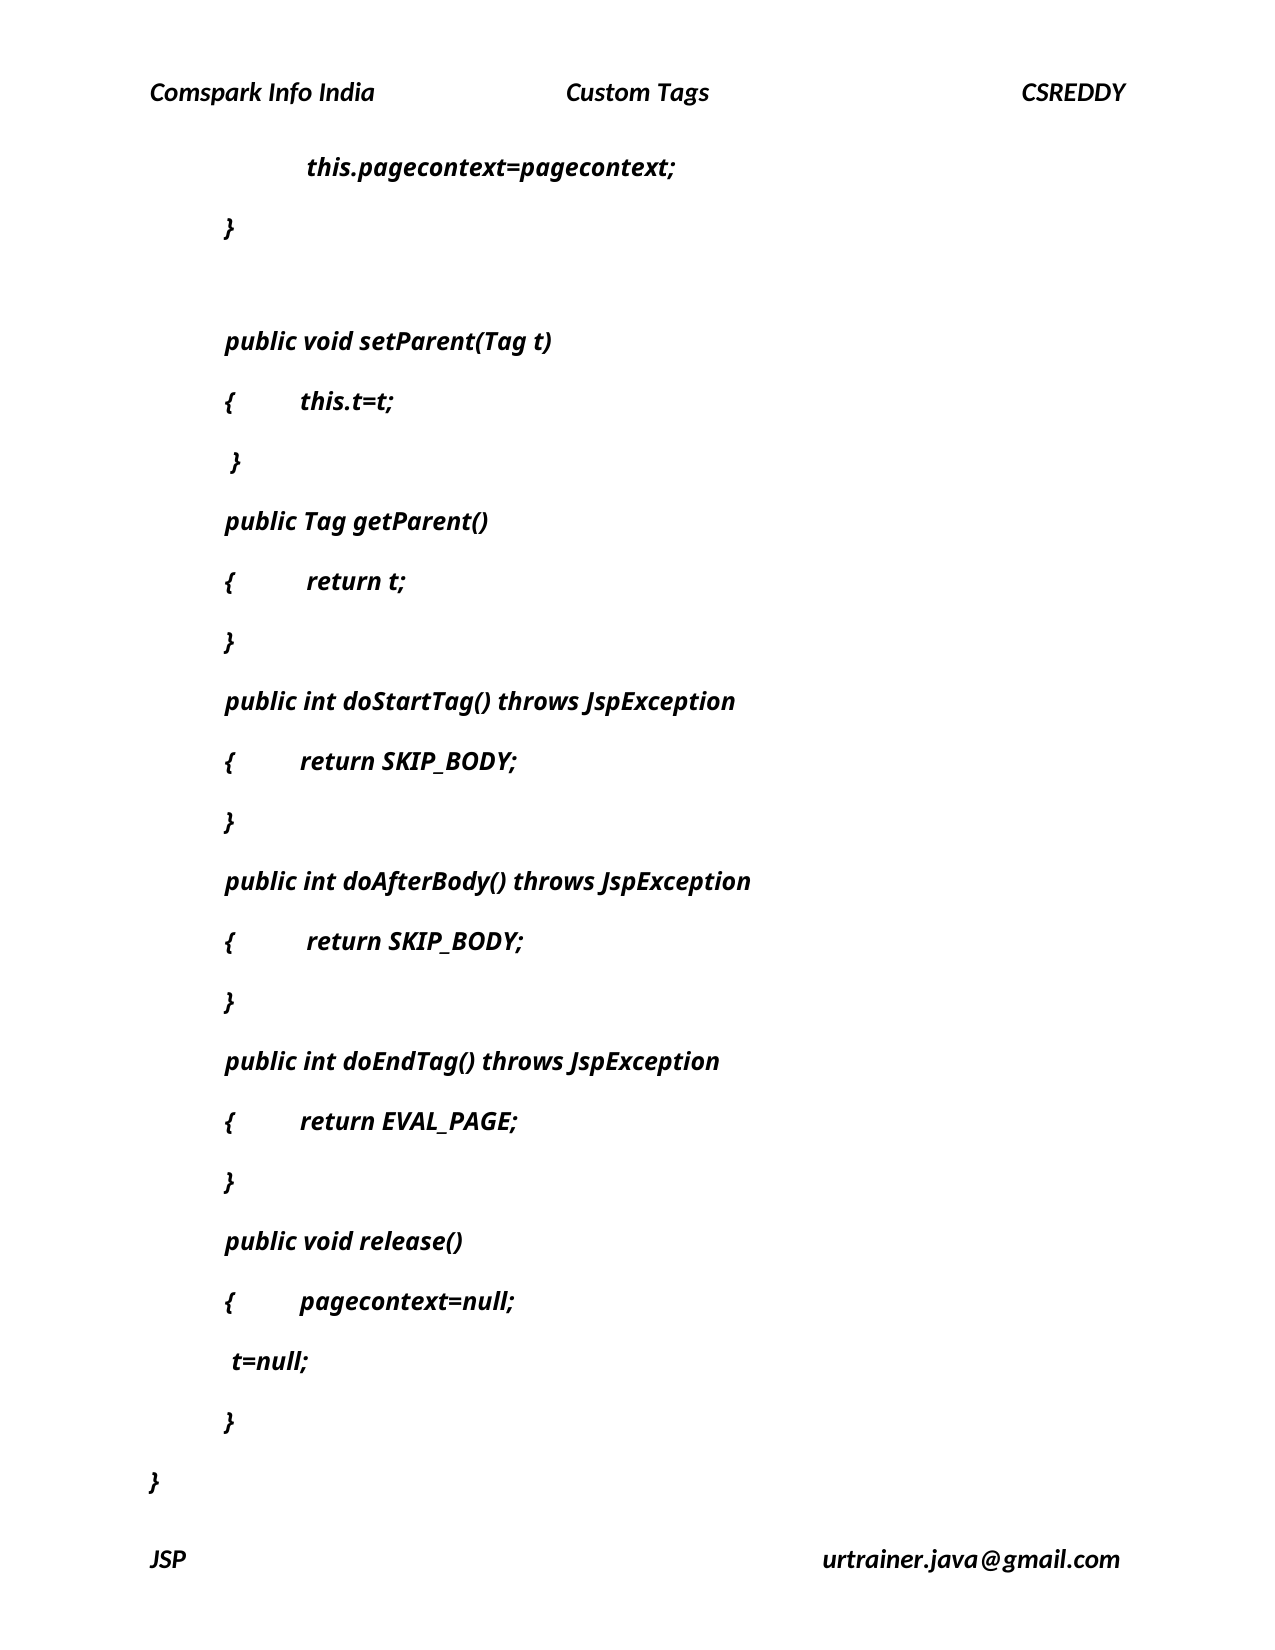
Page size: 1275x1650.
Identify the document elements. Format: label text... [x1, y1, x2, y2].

text { return EVAL_PAGE; [150, 1104, 1125, 1138]
text public int doAfterBody() throws JspException [150, 864, 1125, 898]
text } [150, 1404, 1125, 1438]
text t=null; [150, 1344, 1125, 1378]
text { return t; [150, 564, 1125, 598]
text { pagecontext=null; [150, 1284, 1125, 1318]
text { this.t=t; [150, 384, 1125, 418]
text { return SKIP_BODY; [150, 924, 1125, 958]
text } [150, 444, 1125, 478]
text public void setParent(Tag t) [150, 324, 1125, 358]
text this.pagecontext=pagecontext; [225, 150, 1125, 184]
text public Tag getParent() [150, 504, 1125, 538]
text } [150, 624, 1125, 658]
text } [150, 210, 1125, 244]
text } [150, 804, 1125, 838]
text } [150, 984, 1125, 1018]
text { return SKIP_BODY; [150, 744, 1125, 778]
text public int doStartTag() throws JspException [150, 684, 1125, 718]
text public int doEndTag() throws JspException [150, 1044, 1125, 1078]
text public void release() [150, 1224, 1125, 1258]
text } [150, 1464, 1125, 1498]
text } [150, 1164, 1125, 1198]
